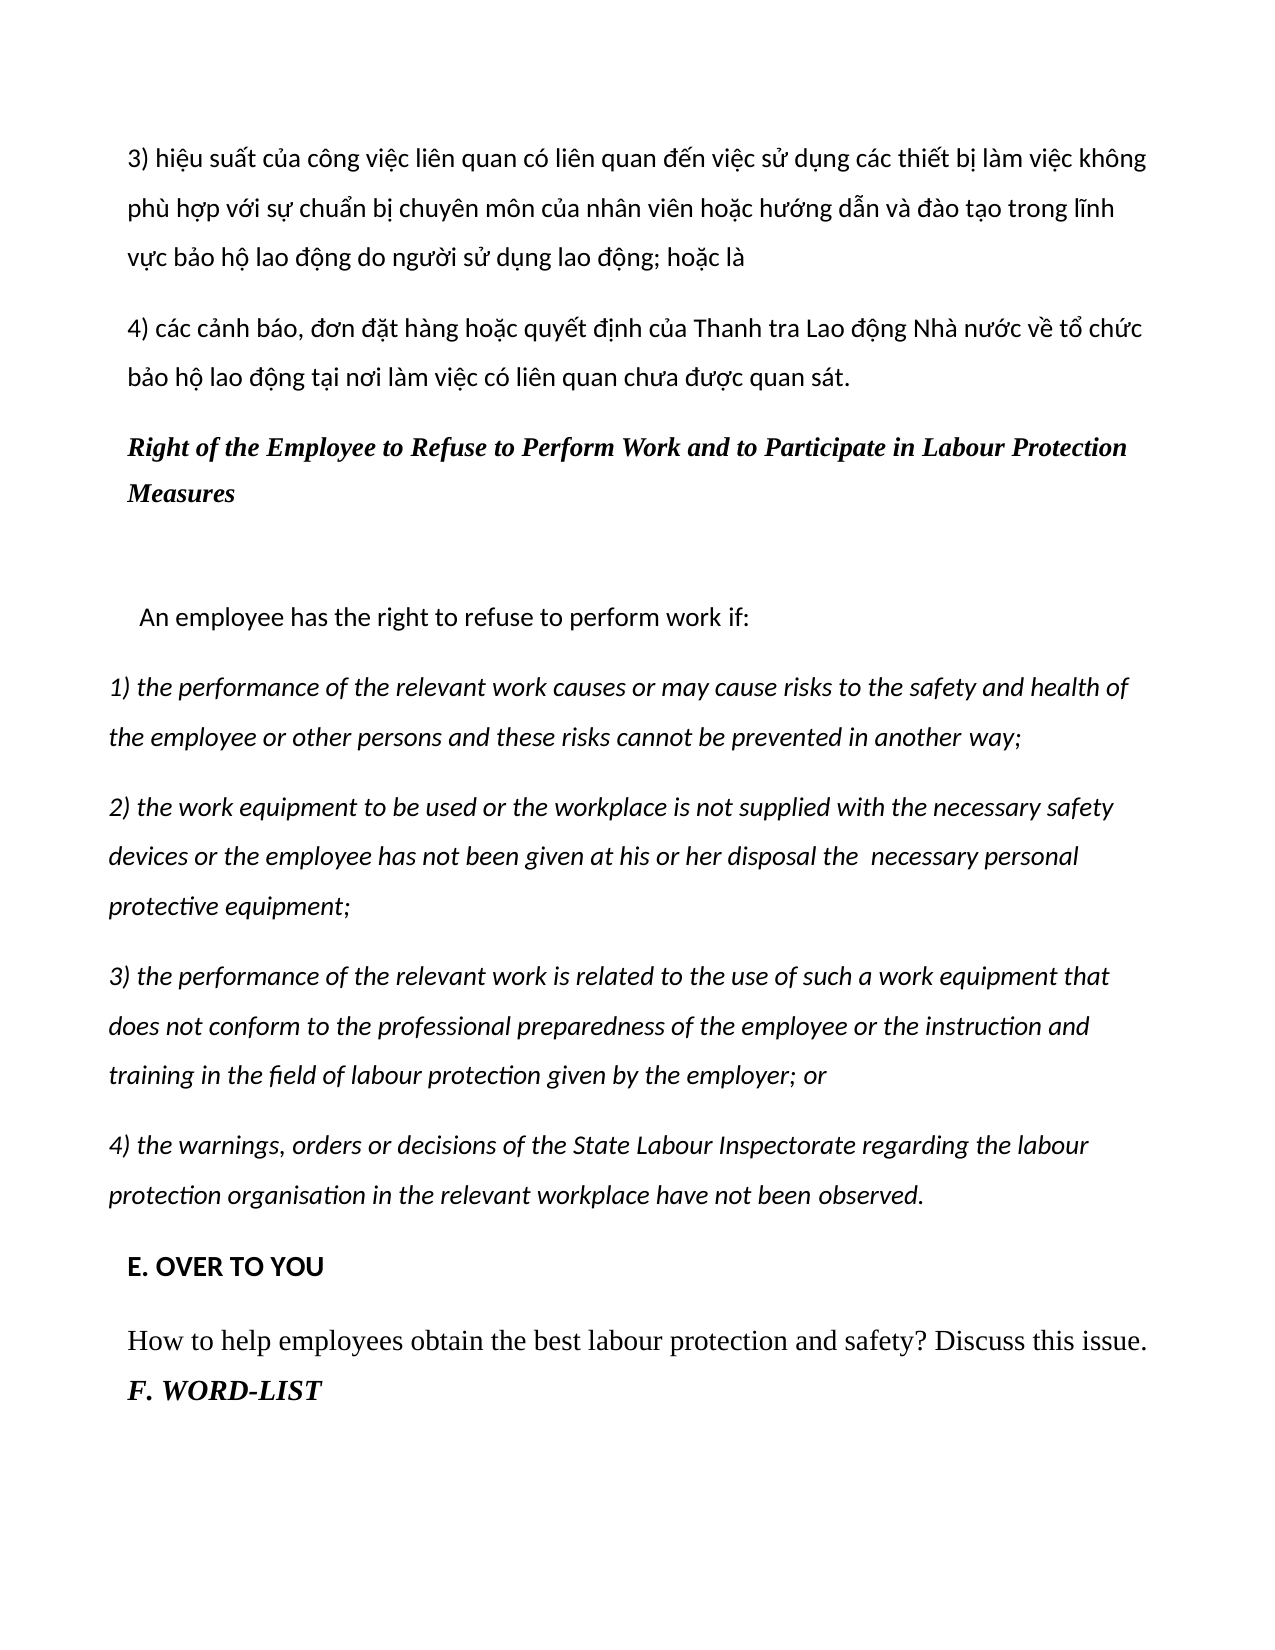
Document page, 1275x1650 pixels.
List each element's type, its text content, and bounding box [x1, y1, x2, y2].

text 3) the performance of the relevant work is related to the use of such a work equipment that does not conform to the professional preparedness of the employee or the instruction and training in the field of labour protection given by the employer; or [108, 959, 1137, 1091]
text How to help employees obtain the best labour protection and safety? Discuss this issue. [127, 1323, 1148, 1356]
subtitle F. WORD-LIST [127, 1373, 1148, 1406]
text 4) các cảnh báo, đơn đặt hàng hoặc quyết định của Thanh tra Lao động Nhà nước về tổ chức bảo hộ lao động tại nơi làm việc có liên quan chưa được quan sát. [127, 311, 1148, 393]
text 2) the work equipment to be used or the workplace is not supplied with the necessary safety devices or the employee has not been given at his or her disposal the necessary personal protective equipment; [108, 790, 1137, 922]
subtitle Right of the Employee to Refuse to Perform Work and to Participate in Labour Protection Measures [127, 431, 1136, 508]
text 4) the warnings, orders or decisions of the State Labour Inspectorate regarding the labour protection organisation in the relevant workplace have not been observed. [108, 1128, 1136, 1211]
text 3) hiệu suất của công việc liên quan có liên quan đến việc sử dụng các thiết bị làm việc không phù hợp với sự chuẩn bị chuyên môn của nhân viên hoặc hướng dẫn và đào tạo trong lĩnh vực bảo hộ lao động do người sử dụng lao động; hoặc là [127, 142, 1148, 274]
text 1) the performance of the relevant work causes or may cause risks to the safety and health of the employee or other persons and these risks cannot be prevented in another way; [108, 670, 1136, 753]
text An employee has the right to refuse to perform work if: [102, 600, 1148, 633]
text E. OVER TO YOU [127, 1248, 1148, 1284]
